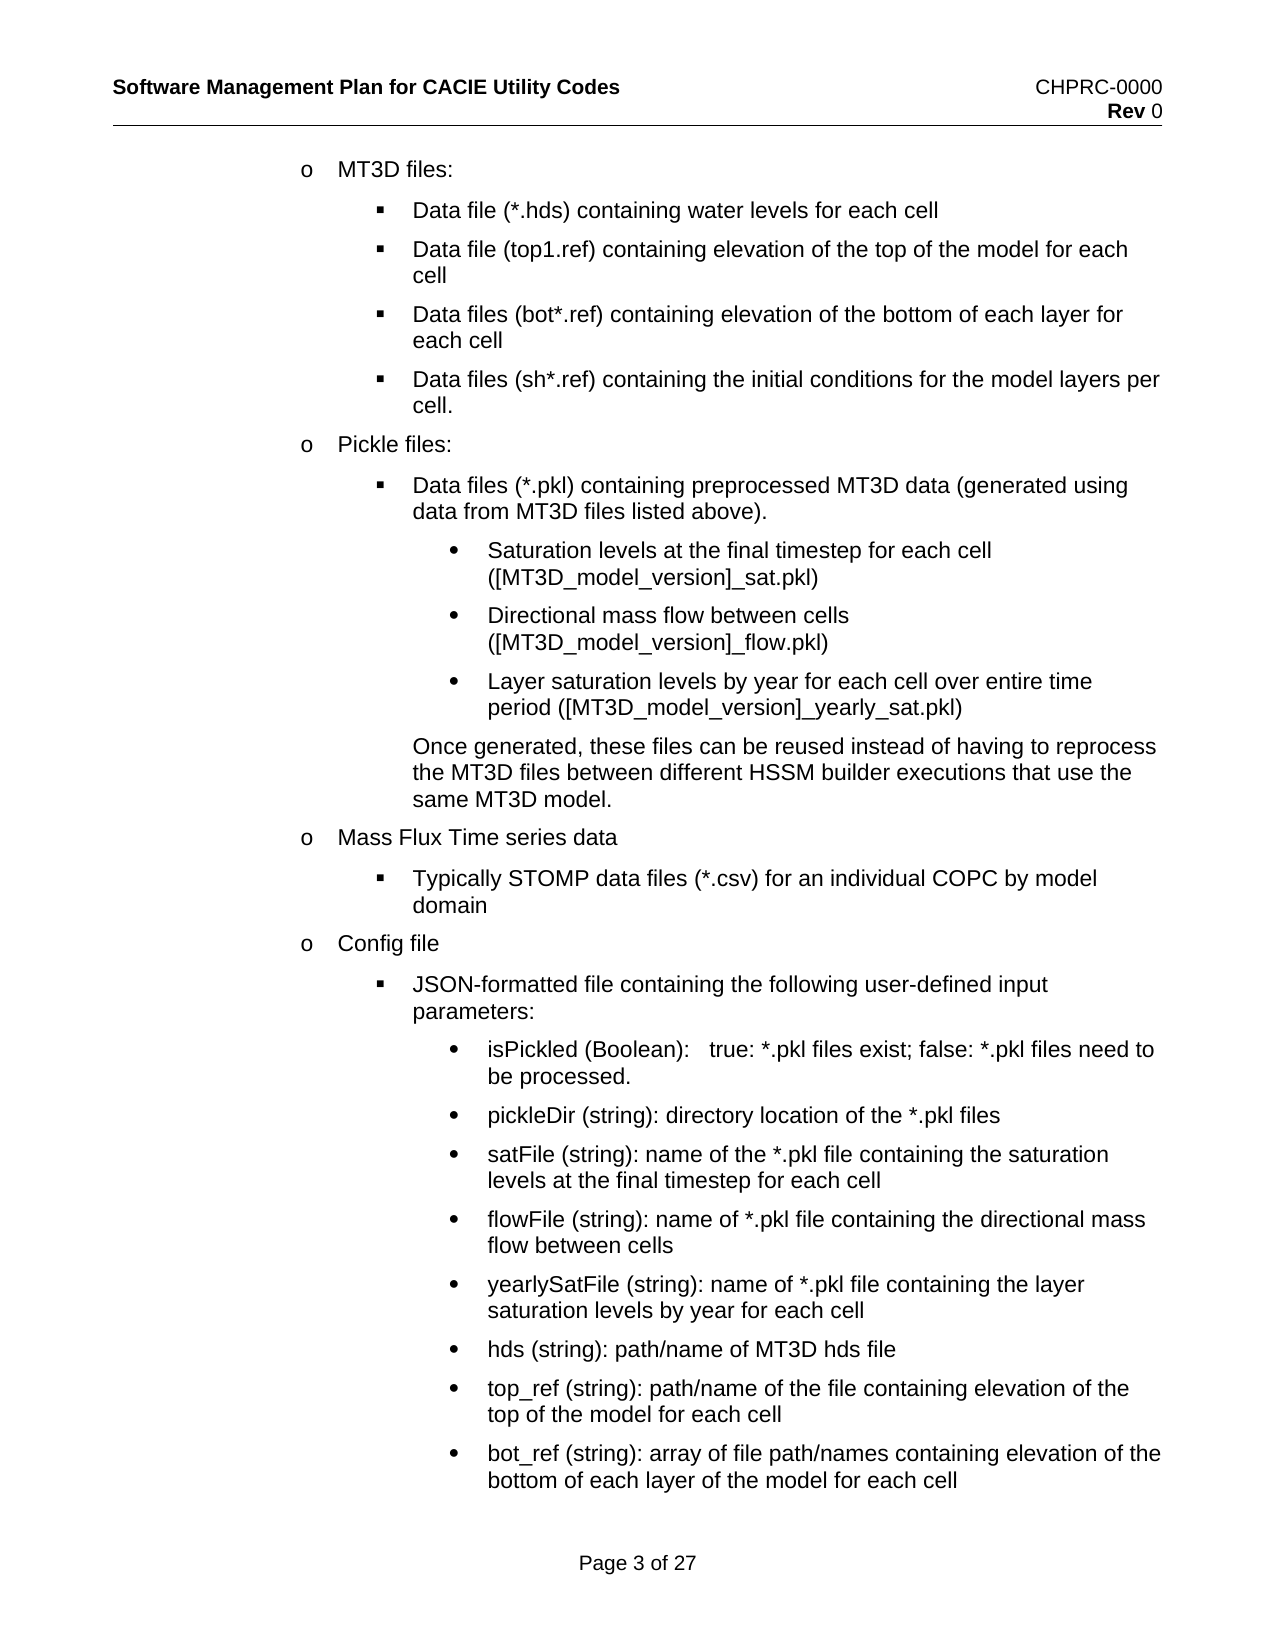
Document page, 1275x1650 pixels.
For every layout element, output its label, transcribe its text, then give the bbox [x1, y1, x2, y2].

list Pickle files: [300, 431, 1162, 459]
list Directional mass flow between cells ([MT3D_model_version]_flow.pkl) [450, 602, 1162, 655]
list JSON-formatted file containing the following user-defined input parameters: [375, 971, 1162, 1024]
list satFile (string): name of the *.pkl file containing the saturation levels at the final timestep for each cell [450, 1141, 1162, 1193]
list Data files (*.pkl) containing preprocessed MT3D data (generated using data from MT3D files listed above). [375, 472, 1162, 525]
list Typically STOMP data files (*.csv) for an individual COPC by model domain [375, 865, 1162, 918]
list yearlySatFile (string): name of *.pkl file containing the layer saturation levels by year for each cell [450, 1271, 1162, 1324]
list flowFile (string): name of *.pkl file containing the directional mass flow between cells [450, 1206, 1162, 1258]
list pickleDir (string): directory location of the *.pkl files [450, 1102, 1162, 1128]
list Data file (*.hds) containing water levels for each cell [375, 197, 1162, 223]
list Data files (sh*.ref) containing the initial conditions for the model layers per cell. [375, 366, 1162, 419]
list bot_ref (string): array of file path/names containing elevation of the bottom of each layer of the model for each cell [450, 1440, 1162, 1493]
list hds (string): path/name of MT3D hds file [450, 1336, 1162, 1362]
list MT3D files: [300, 156, 1162, 184]
text Once generated, these files can be reused instead of having to reprocess the MT3D files between different HSSM builder executions that use the same MT3D model. [412, 733, 1162, 812]
list Layer saturation levels by year for each cell over entire time period ([MT3D_model_version]_yearly_sat.pkl) [450, 668, 1162, 720]
list isPickled (Boolean): true: *.pkl files exist; false: *.pkl files need to be processed. [450, 1036, 1162, 1089]
list top_ref (string): path/name of the file containing elevation of the top of the model for each cell [450, 1375, 1162, 1428]
list Config file [300, 930, 1162, 959]
list Saturation levels at the final timestep for each cell ([MT3D_model_version]_sat.pkl) [450, 537, 1162, 590]
list Mass Flux Time series data [300, 824, 1162, 853]
list Data file (top1.ref) containing elevation of the top of the model for each cell [375, 236, 1162, 288]
list Data files (bot*.ref) containing elevation of the bottom of each layer for each cell [375, 301, 1162, 353]
